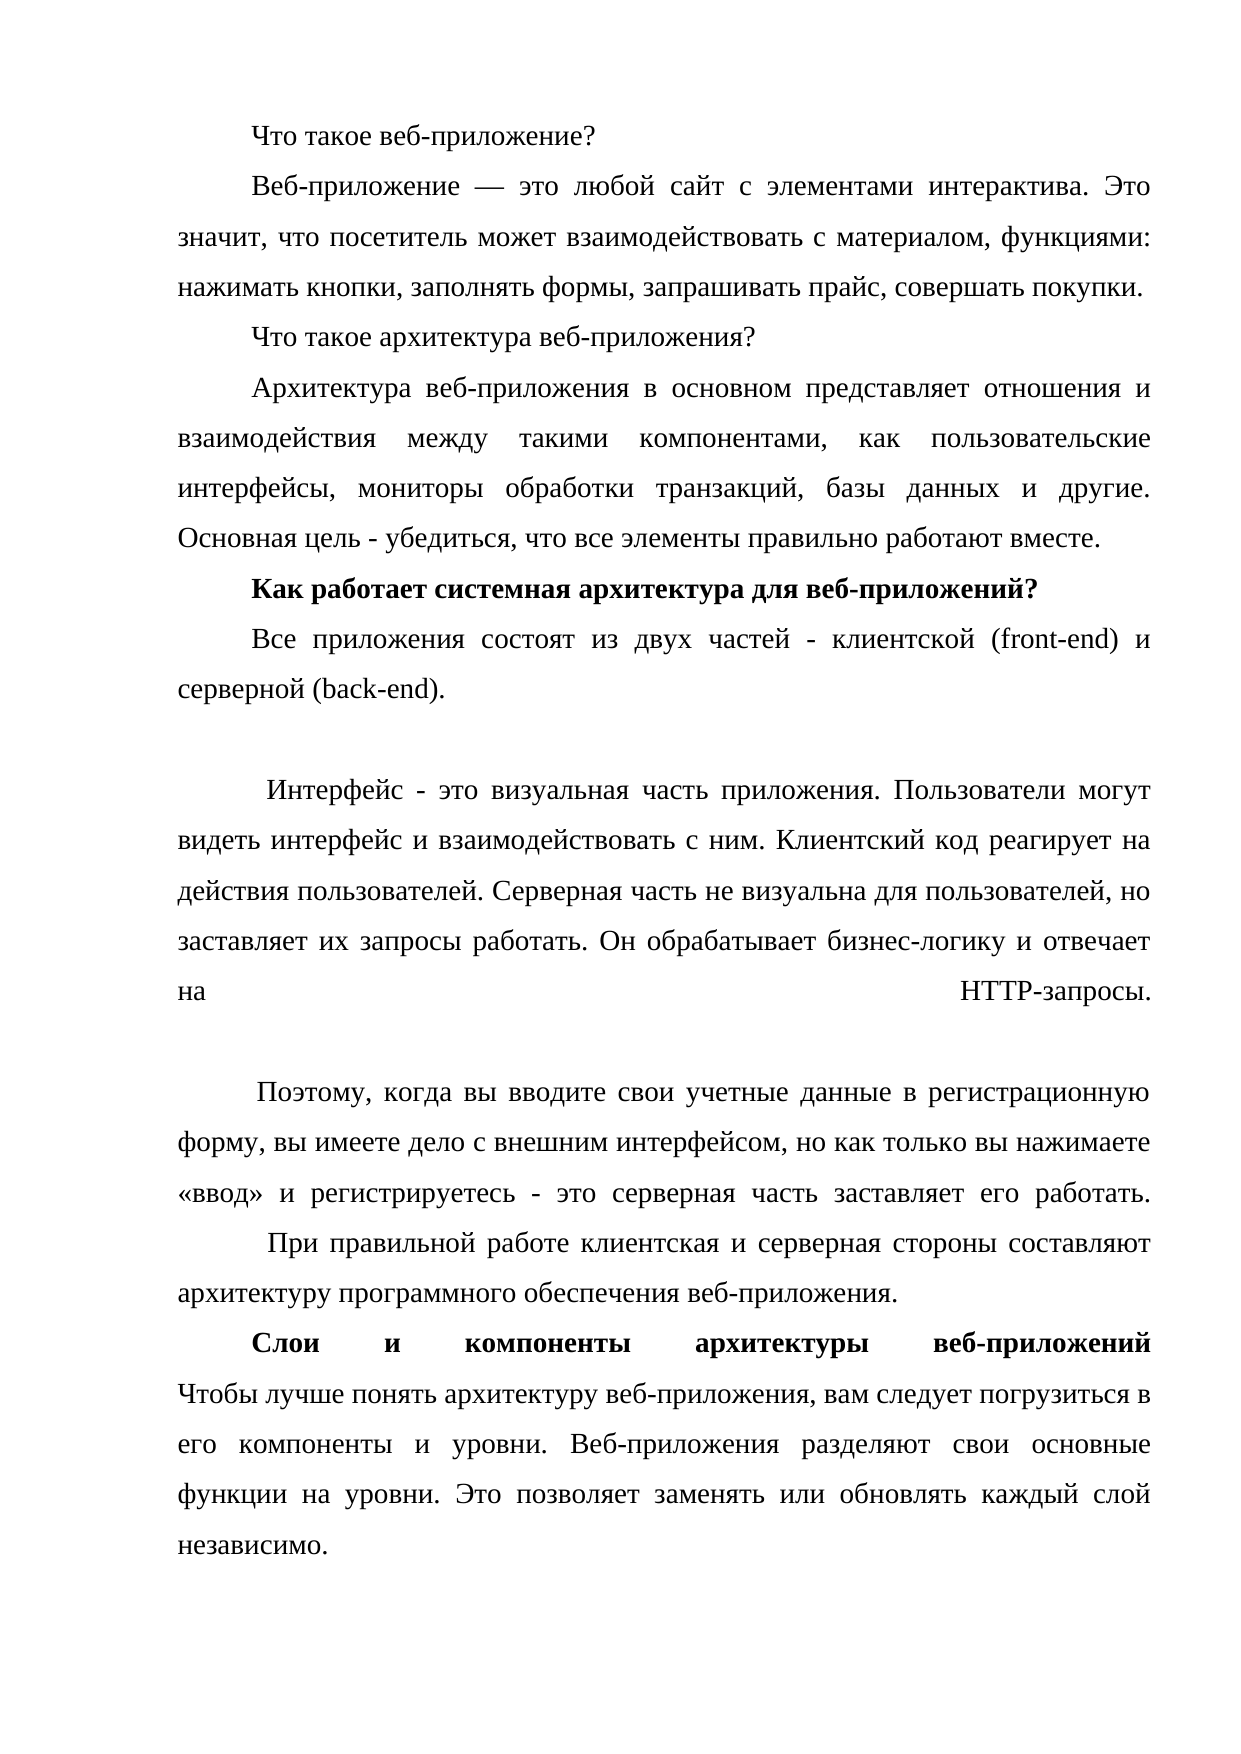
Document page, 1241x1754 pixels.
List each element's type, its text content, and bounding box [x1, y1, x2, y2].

text Как работает системная архитектура для веб-приложений? [177, 571, 1152, 604]
text Все приложения состоят из двух частей - клиентской (front-end) и серверной (back-end). [177, 621, 1152, 705]
text Слои и компоненты архитектуры веб-приложений Чтобы лучше понять архитектуру веб-приложения, вам следует погрузиться в его компоненты и уровни. Веб-приложения разделяют свои основные функции на уровни. Это позволяет заменять или обновлять каждый слой независимо. [177, 1326, 1152, 1560]
text Что такое архитектура веб-приложения? [177, 319, 1152, 353]
text Интерфейс - это визуальная часть приложения. Пользователи могут видеть интерфейс и взаимодействовать с ним. Клиентский код реагирует на действия пользователей. Серверная часть не визуальна для пользователей, но заставляет их запросы работать. Он обрабатывает бизнес-логику и отвечает на HTTP-запросы. Поэтому, когда вы вводите свои учетные данные в регистрационную форму, вы имеете дело с внешним интерфейсом, но как только вы нажимаете «ввод» и регистрируетесь - это серверная часть заставляет его работать. При правильной работе клиентская и серверная стороны составляют архитектуру программного обеспечения веб-приложения. [177, 722, 1152, 1309]
text Что такое веб-приложение? [177, 118, 1152, 152]
text Архитектура веб-приложения в основном представляет отношения и взаимодействия между такими компонентами, как пользовательские интерфейсы, мониторы обработки транзакций, базы данных и другие. Основная цель - убедиться, что все элементы правильно работают вместе. [177, 370, 1152, 554]
text Веб-приложение — это любой сайт с элементами интерактива. Это значит, что посетитель может взаимодействовать с материалом, функциями: нажимать кнопки, заполнять формы, запрашивать прайс, совершать покупки. [177, 168, 1152, 303]
